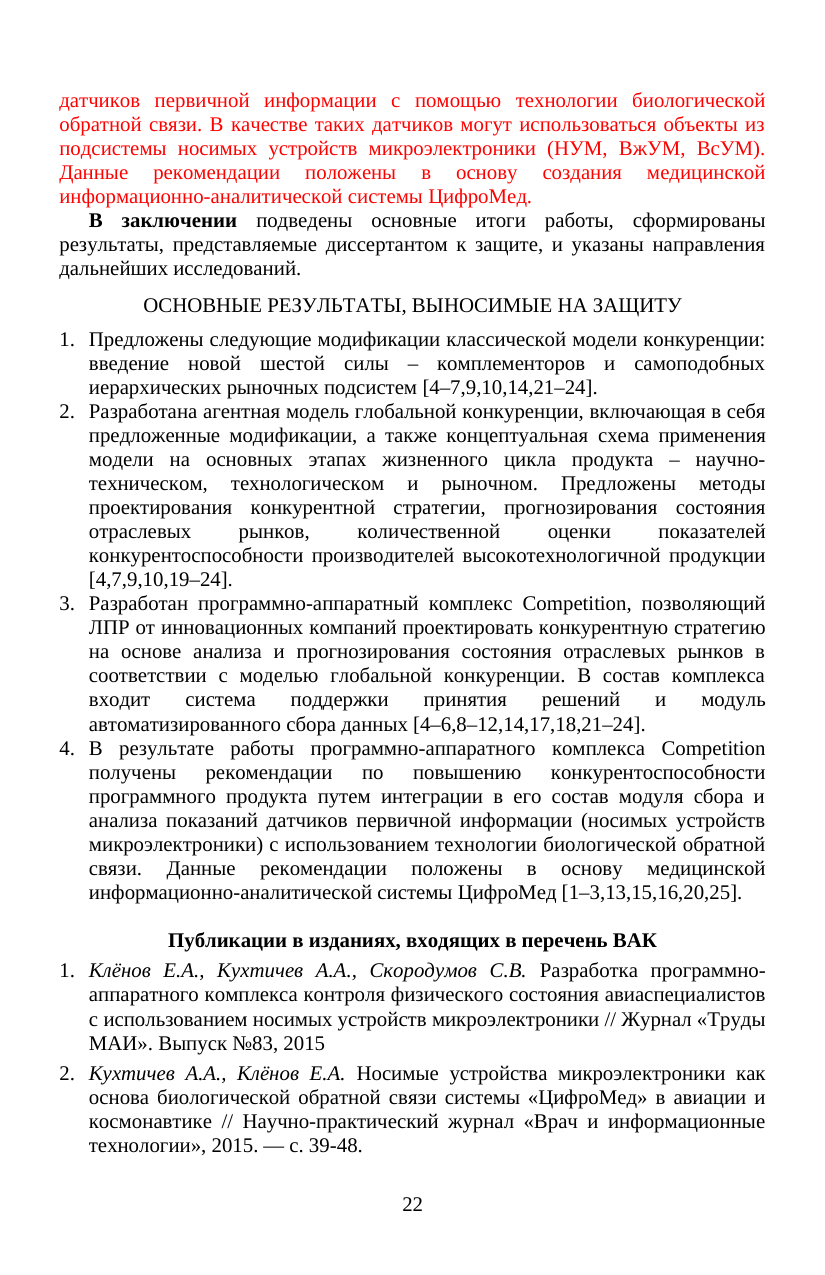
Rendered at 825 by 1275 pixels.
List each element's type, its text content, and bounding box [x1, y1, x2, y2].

list Разработана агентная модель глобальной конкуренции, включающая в себя предложенные модификации, а также концептуальная схема применения модели на основных этапах жизненного цикла продукта – научно-техническом, технологическом и рыночном. Предложены методы проектирования конкурентной стратегии, прогнозирования состояния отраслевых рынков, количественной оценки показателей конкурентоспособности производителей высокотехнологичной продукции [4,7,9,10,19–24]. [59, 399, 766, 591]
list В результате работы программно-аппаратного комплекса Competition получены рекомендации по повышению конкурентоспособности программного продукта путем интеграции в его состав модуля сбора и анализа показаний датчиков первичной информации (носимых устройств микроэлектроники) с использованием технологии биологической обратной связи. Данные рекомендации положены в основу медицинской информационно-аналитической системы ЦифроМед [1–3,13,15,16,20,25]. [59, 736, 766, 904]
list Клёнов Е.А., Кухтичев А.А., Скородумов С.В. Разработка программно-аппаратного комплекса контроля физического состояния авиаспециалистов с использованием носимых устройств микроэлектроники // Журнал «Труды МАИ». Выпуск №83, 2015 [59, 958, 766, 1054]
list Кухтичев А.А., Клёнов Е.А. Носимые устройства микроэлектроники как основа биологической обратной связи системы «ЦифроМед» в авиации и космонавтике // Научно-практический журнал «Врач и информационные технологии», 2015. — с. 39-48. [59, 1061, 766, 1157]
list Предложены следующие модификации классической модели конкуренции: введение новой шестой силы – комплементоров и самоподобных иерархических рыночных подсистем [4–7,9,10,14,21–24]. [59, 326, 766, 399]
list Разработан программно-аппаратный комплекс Competition, позволяющий ЛПР от инновационных компаний проектировать конкурентную стратегию на основе анализа и прогнозирования состояния отраслевых рынков в соответствии с моделью глобальной конкуренции. В состав комплекса входит система поддержки принятия решений и модуль автоматизированного сбора данных [4–6,8–12,14,17,18,21–24]. [59, 591, 766, 736]
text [59, 88, 766, 208]
text В заключении подведены основные итоги работы, сформированы результаты, представляемые диссертантом к защите, и указаны направления дальнейших исследований. [59, 208, 766, 280]
text Публикации в изданиях, входящих в перечень ВАК [59, 928, 766, 952]
title Основные результаты, выносимые на защиту [59, 293, 766, 317]
